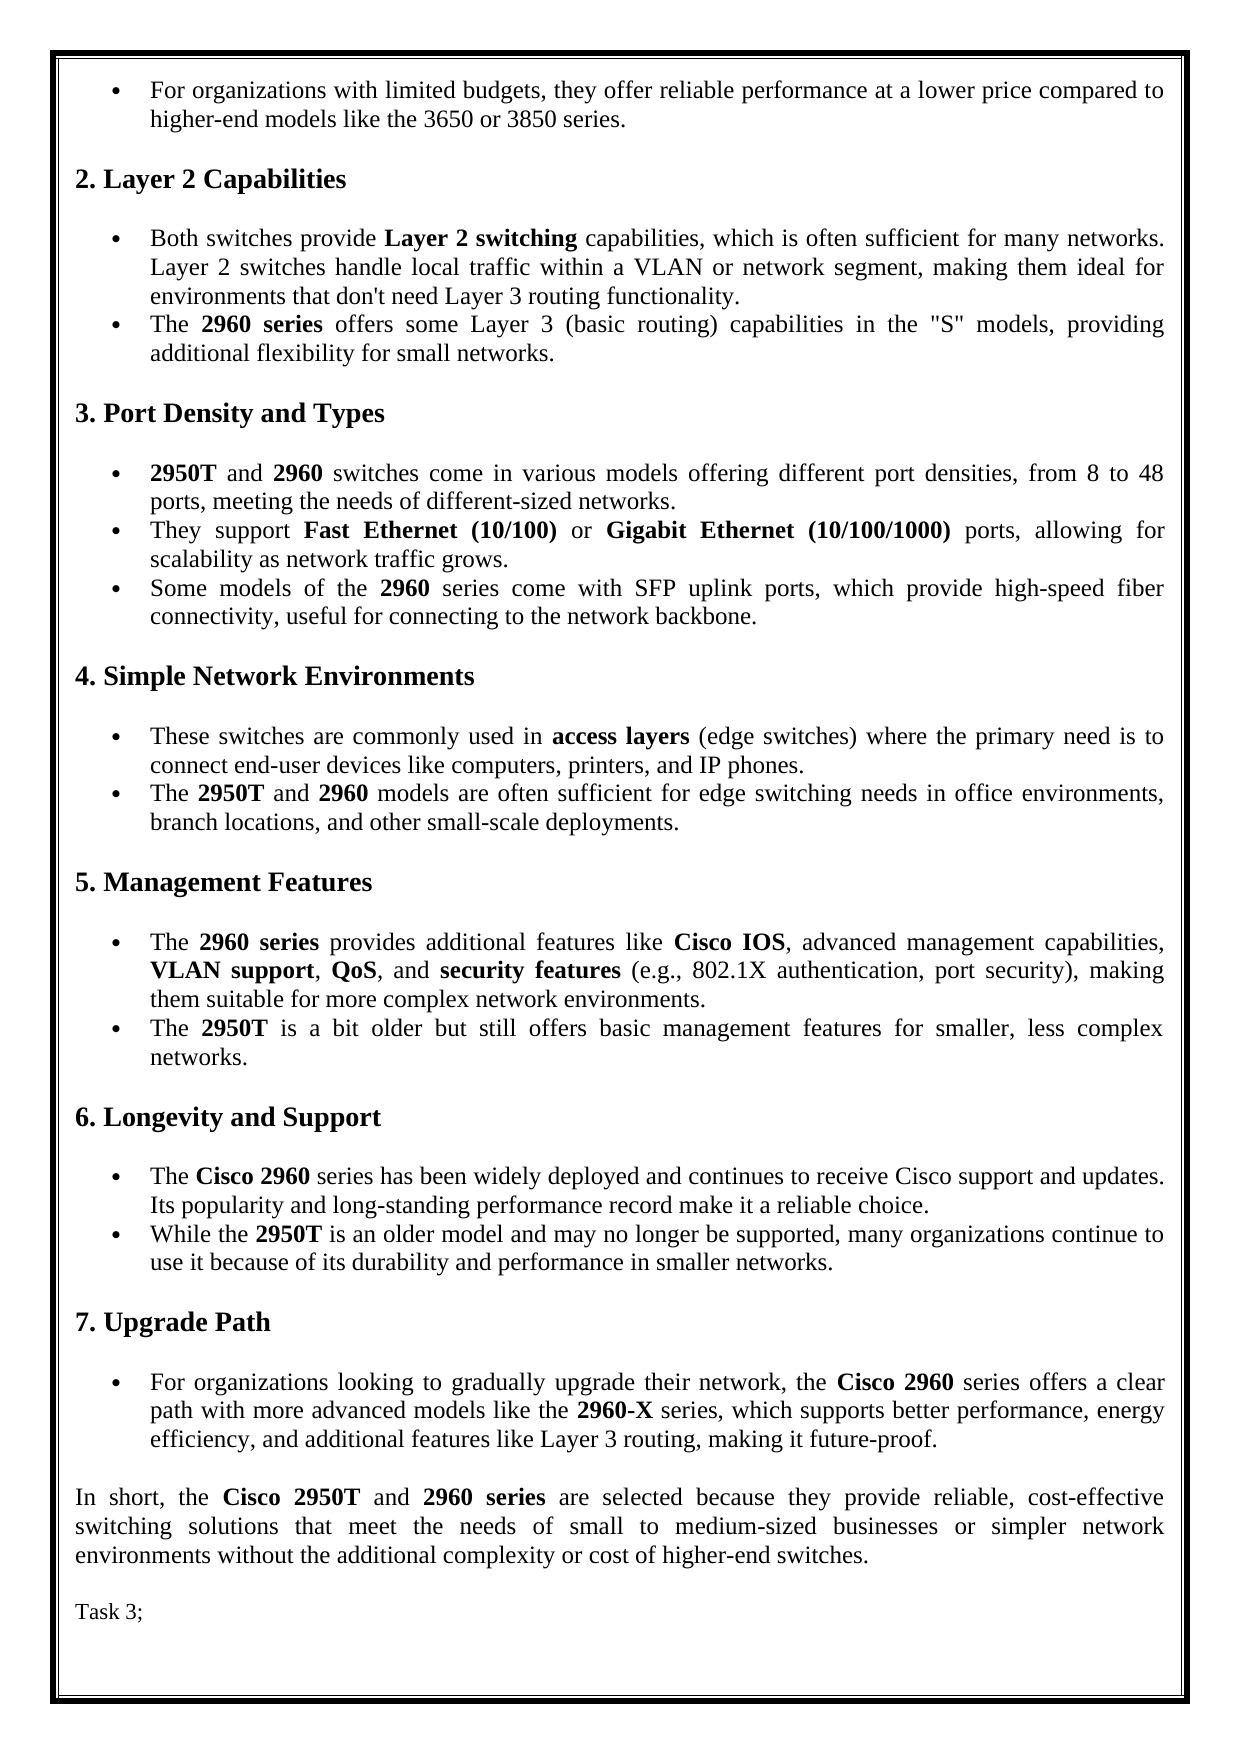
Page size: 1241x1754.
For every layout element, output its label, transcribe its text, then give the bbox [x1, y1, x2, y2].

list These switches are commonly used in access layers (edge switches) where the primary need is to connect end-user devices like computers, printers, and IP phones. [112, 721, 1165, 778]
list For organizations looking to gradually upgrade their network, the Cisco 2960 series offers a clear path with more advanced models like the 2960-X series, which supports better performance, energy efficiency, and additional features like Layer 3 routing, making it future-proof. [112, 1367, 1165, 1453]
text 7. Upgrade Path [75, 1305, 1165, 1338]
list The 2960 series provides additional features like Cisco IOS, advanced management capabilities, VLAN support, QoS, and security features (e.g., 802.1X authentication, port security), making them suitable for more complex network environments. [112, 927, 1165, 1013]
list The 2960 series offers some Layer 3 (basic routing) capabilities in the "S" models, providing additional flexibility for small networks. [112, 309, 1165, 367]
list 2950T and 2960 switches come in various models offering different port densities, from 8 to 48 ports, meeting the needs of different-sized networks. [112, 458, 1165, 515]
list Some models of the 2960 series come with SFP uplink ports, which provide high-speed fiber connectivity, useful for connecting to the network backbone. [112, 573, 1165, 630]
text 3. Port Density and Types [75, 396, 1165, 428]
text 4. Simple Network Environments [75, 659, 1165, 692]
list The 2950T and 2960 models are often sufficient for edge switching needs in office environments, branch locations, and other small-scale deployments. [112, 778, 1165, 836]
text 2. Layer 2 Capabilities [75, 162, 1165, 194]
list The 2950T is a bit older but still offers basic management features for smaller, less complex networks. [112, 1013, 1165, 1070]
list For organizations with limited budgets, they offer reliable performance at a lower price compared to higher-end models like the 3650 or 3850 series. [112, 75, 1165, 132]
list They support Fast Ethernet (10/100) or Gigabit Ethernet (10/100/1000) ports, allowing for scalability as network traffic grows. [112, 515, 1165, 573]
list While the 2950T is an older model and may no longer be supported, many organizations continue to use it because of its durability and performance in smaller networks. [112, 1219, 1165, 1276]
text 6. Longevity and Support [75, 1099, 1165, 1132]
text 5. Management Features [75, 865, 1165, 897]
text Task 3; [75, 1598, 1165, 1624]
list Both switches provide Layer 2 switching capabilities, which is often sufficient for many networks. Layer 2 switches handle local traffic within a VLAN or network segment, making them ideal for environments that don't need Layer 3 routing functionality. [112, 223, 1165, 309]
list The Cisco 2960 series has been widely deployed and continues to receive Cisco support and updates. Its popularity and long-standing performance record make it a reliable choice. [112, 1161, 1165, 1219]
text In short, the Cisco 2950T and 2960 series are selected because they provide reliable, cost-effective switching solutions that meet the needs of small to medium-sized businesses or simpler network environments without the additional complexity or cost of higher-end switches. [75, 1482, 1165, 1568]
